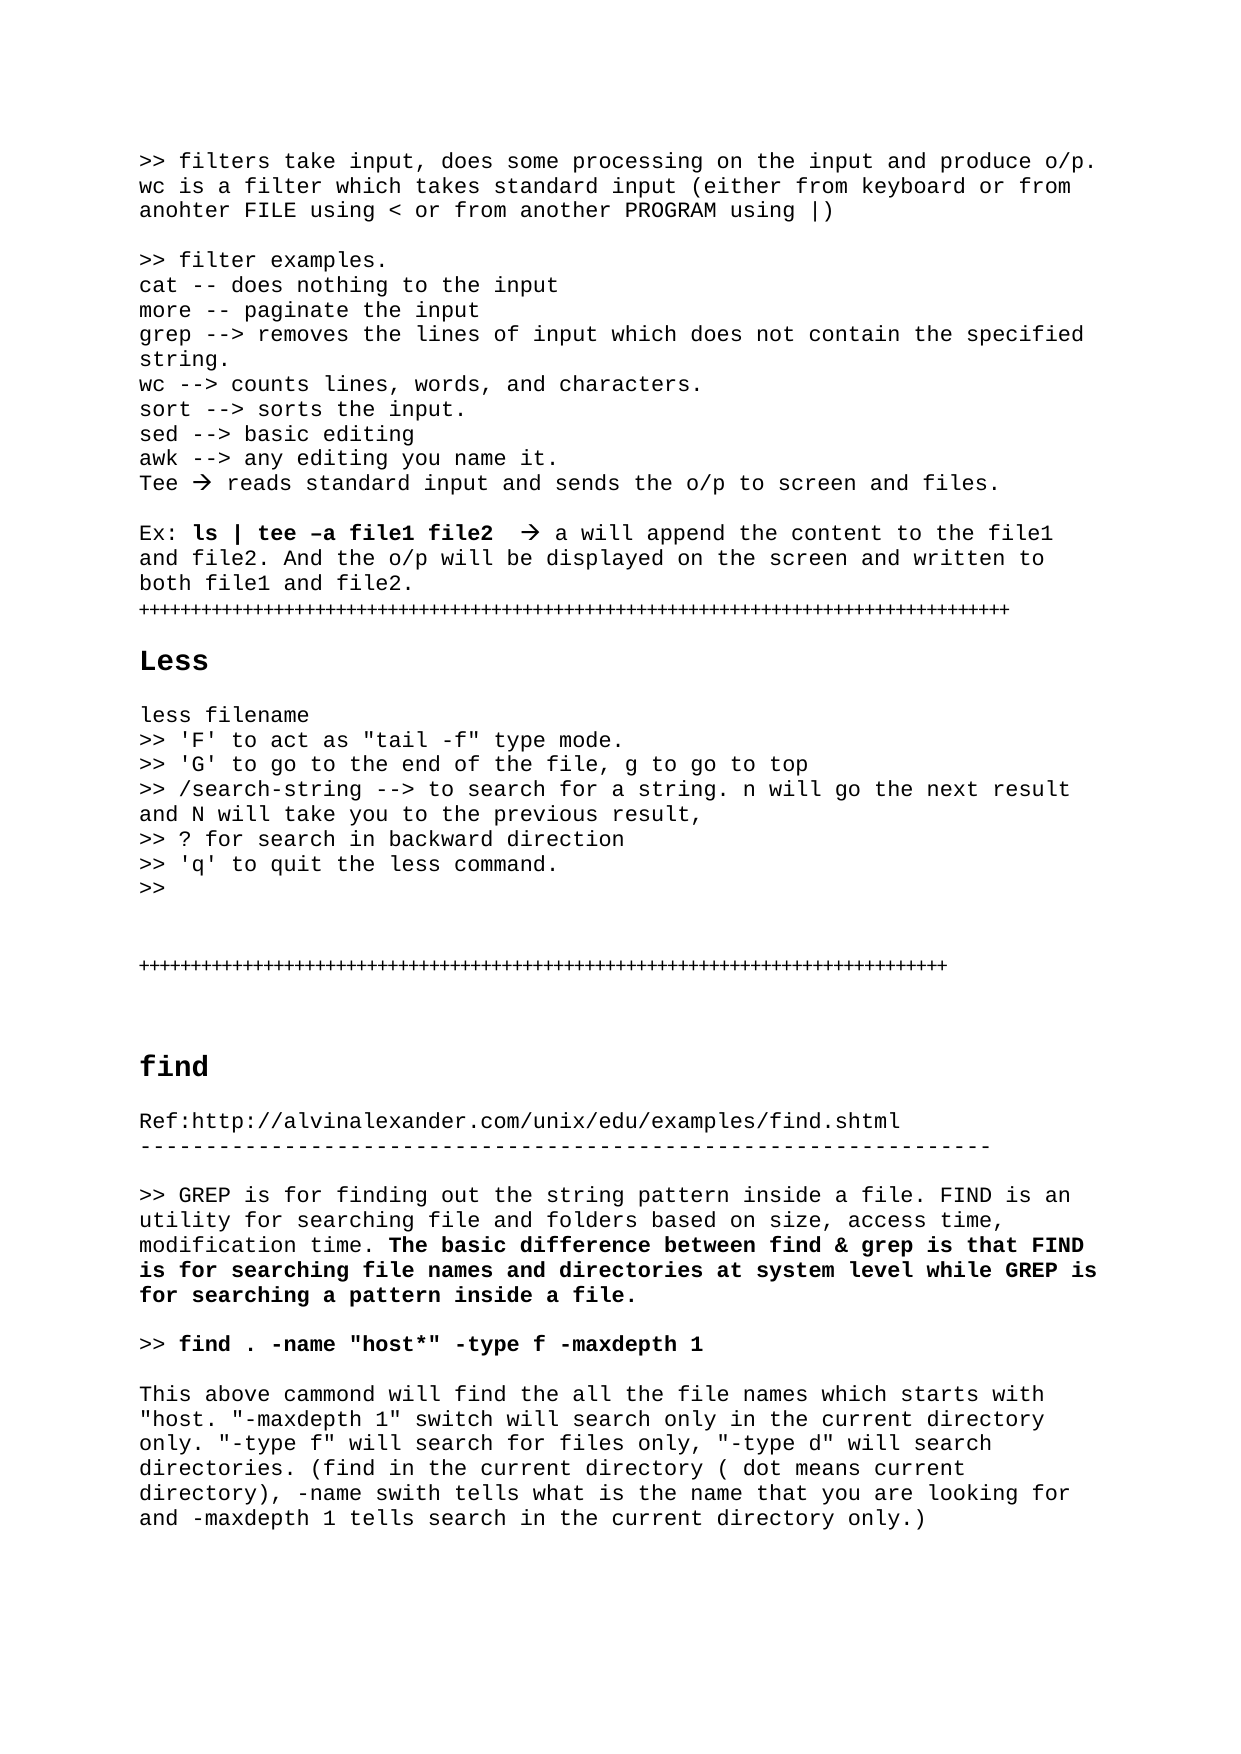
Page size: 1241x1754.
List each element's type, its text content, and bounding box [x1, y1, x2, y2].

text wc --> counts lines, words, and characters. [139, 373, 1101, 398]
text ++++++++++++++++++++++++++++++++++++++++++++++++++++++++++++++++++++++++++++++++++++ [139, 596, 1101, 622]
text Less [139, 646, 1101, 679]
text Ref:http://alvinalexander.com/unix/edu/examples/find.shtml [139, 1110, 1101, 1135]
text ++++++++++++++++++++++++++++++++++++++++++++++++++++++++++++++++++++++++++++++ [139, 952, 1101, 978]
text find [139, 1052, 1101, 1085]
text >> 'q' to quit the less command. [139, 853, 1101, 878]
text sort --> sorts the input. [139, 398, 1101, 423]
text Tee reads standard input and sends the o/p to screen and files. [139, 472, 1101, 497]
text >> /search-string --> to search for a string. n will go the next result and N will take you to the previous result, [139, 778, 1101, 828]
text >> ? for search in backward direction [139, 828, 1101, 853]
text cat -- does nothing to the input [139, 274, 1101, 299]
text >> find . -name "host*" -type f -maxdepth 1 [139, 1333, 1101, 1358]
text grep --> removes the lines of input which does not contain the specified string. [139, 323, 1101, 373]
text more -- paginate the input [139, 299, 1101, 323]
text less filename [139, 704, 1101, 729]
text >> filter examples. [139, 249, 1101, 274]
text This above cammond will find the all the file names which starts with "host. "-maxdepth 1" switch will search only in the current directory only. "-type f" will search for files only, "-type d" will search directories. (find in the current directory ( dot means current directory), -name swith tells what is the name that you are looking for and -maxdepth 1 tells search in the current directory only.) [139, 1383, 1101, 1532]
text >> [139, 878, 1101, 902]
text >> 'G' to go to the end of the file, g to go to top [139, 754, 1101, 778]
text ----------------------------------------------------------------- [139, 1135, 1101, 1160]
text awk --> any editing you name it. [139, 447, 1101, 472]
text >> GREP is for finding out the string pattern inside a file. FIND is an utility for searching file and folders based on size, access time, modification time. The basic difference between find & grep is that FIND is for searching file names and directories at system level while GREP is for searching a pattern inside a file. [139, 1184, 1101, 1308]
text Ex: ls | tee –a file1 file2 a will append the content to the file1 and file2. And the o/p will be displayed on the screen and written to both file1 and file2. [139, 522, 1101, 596]
text sed --> basic editing [139, 423, 1101, 447]
text >> 'F' to act as "tail -f" type mode. [139, 729, 1101, 754]
text >> filters take input, does some processing on the input and produce o/p. wc is a filter which takes standard input (either from keyboard or from anohter FILE using < or from another PROGRAM using |) [139, 150, 1101, 224]
